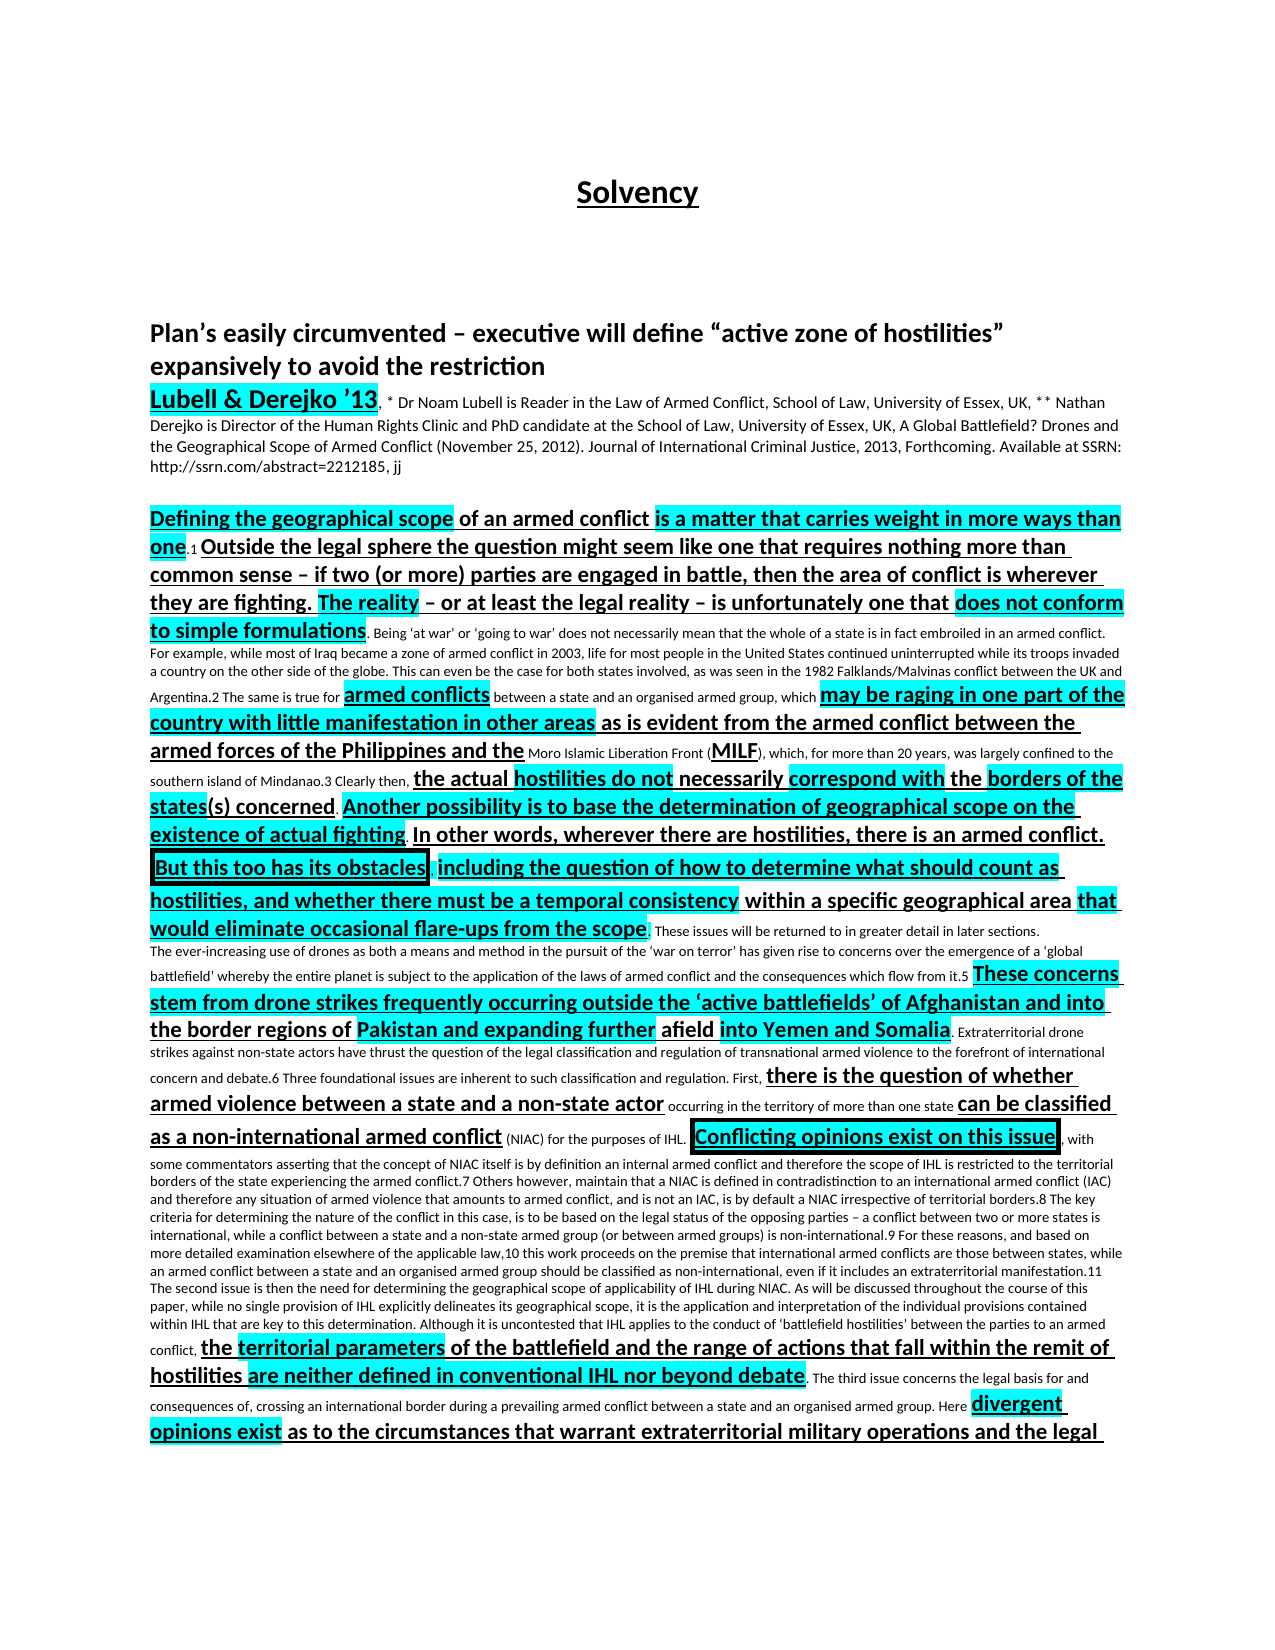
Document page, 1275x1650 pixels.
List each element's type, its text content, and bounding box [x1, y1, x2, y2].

subtitle Plan’s easily circumvented – executive will define “active zone of hostilities” expansively to avoid the restriction [150, 316, 1125, 382]
subtitle Solvency [150, 171, 1125, 212]
text Lubell & Derejko ’13, * Dr Noam Lubell is Reader in the Law of Armed Conflict, School of Law, University of Essex, UK, ** Nathan Derejko is Director of the Human Rights Clinic and PhD candidate at the School of Law, University of Essex, UK, A Global Battlefield? Drones and the Geographical Scope of Armed Conflict (November 25, 2012). Journal of International Criminal Justice, 2013, Forthcoming. Available at SSRN: http://ssrn.com/abstract=2212185, jj [150, 382, 1125, 476]
text Defining the geographical scope of an armed conflict is a matter that carries weight in more ways than one.1 Outside the legal sphere the question might seem like one that requires nothing more than common sense – if two (or more) parties are engaged in battle, then the area of conflict is wherever they are fighting. The reality – or at least the legal reality – is unfortunately one that does not conform to simple formulations. Being ‘at war’ or ‘going to war’ does not necessarily mean that the whole of a state is in fact embroiled in an armed conflict. For example, while most of Iraq became a zone of armed conflict in 2003, life for most people in the United States continued uninterrupted while its troops invaded a country on the other side of the globe. This can even be the case for both states involved, as was seen in the 1982 Falklands/Malvinas conflict between the UK and Argentina.2 The same is true for armed conflicts between a state and an organised armed group, which may be raging in one part of the country with little manifestation in other areas as is evident from the armed conflict between the armed forces of the Philippines and the Moro Islamic Liberation Front (MILF), which, for more than 20 years, was largely confined to the southern island of Mindanao.3 Clearly then, the actual hostilities do not necessarily correspond with the borders of the states(s) concerned. Another possibility is to base the determination of geographical scope on the existence of actual fighting. In other words, wherever there are hostilities, there is an armed conflict. But this too has its obstacles, including the question of how to determine what should count as hostilities, and whether there must be a temporal consistency within a specific geographical area that would eliminate occasional flare-ups from the scope. These issues will be returned to in greater detail in later sections. [150, 504, 1125, 942]
